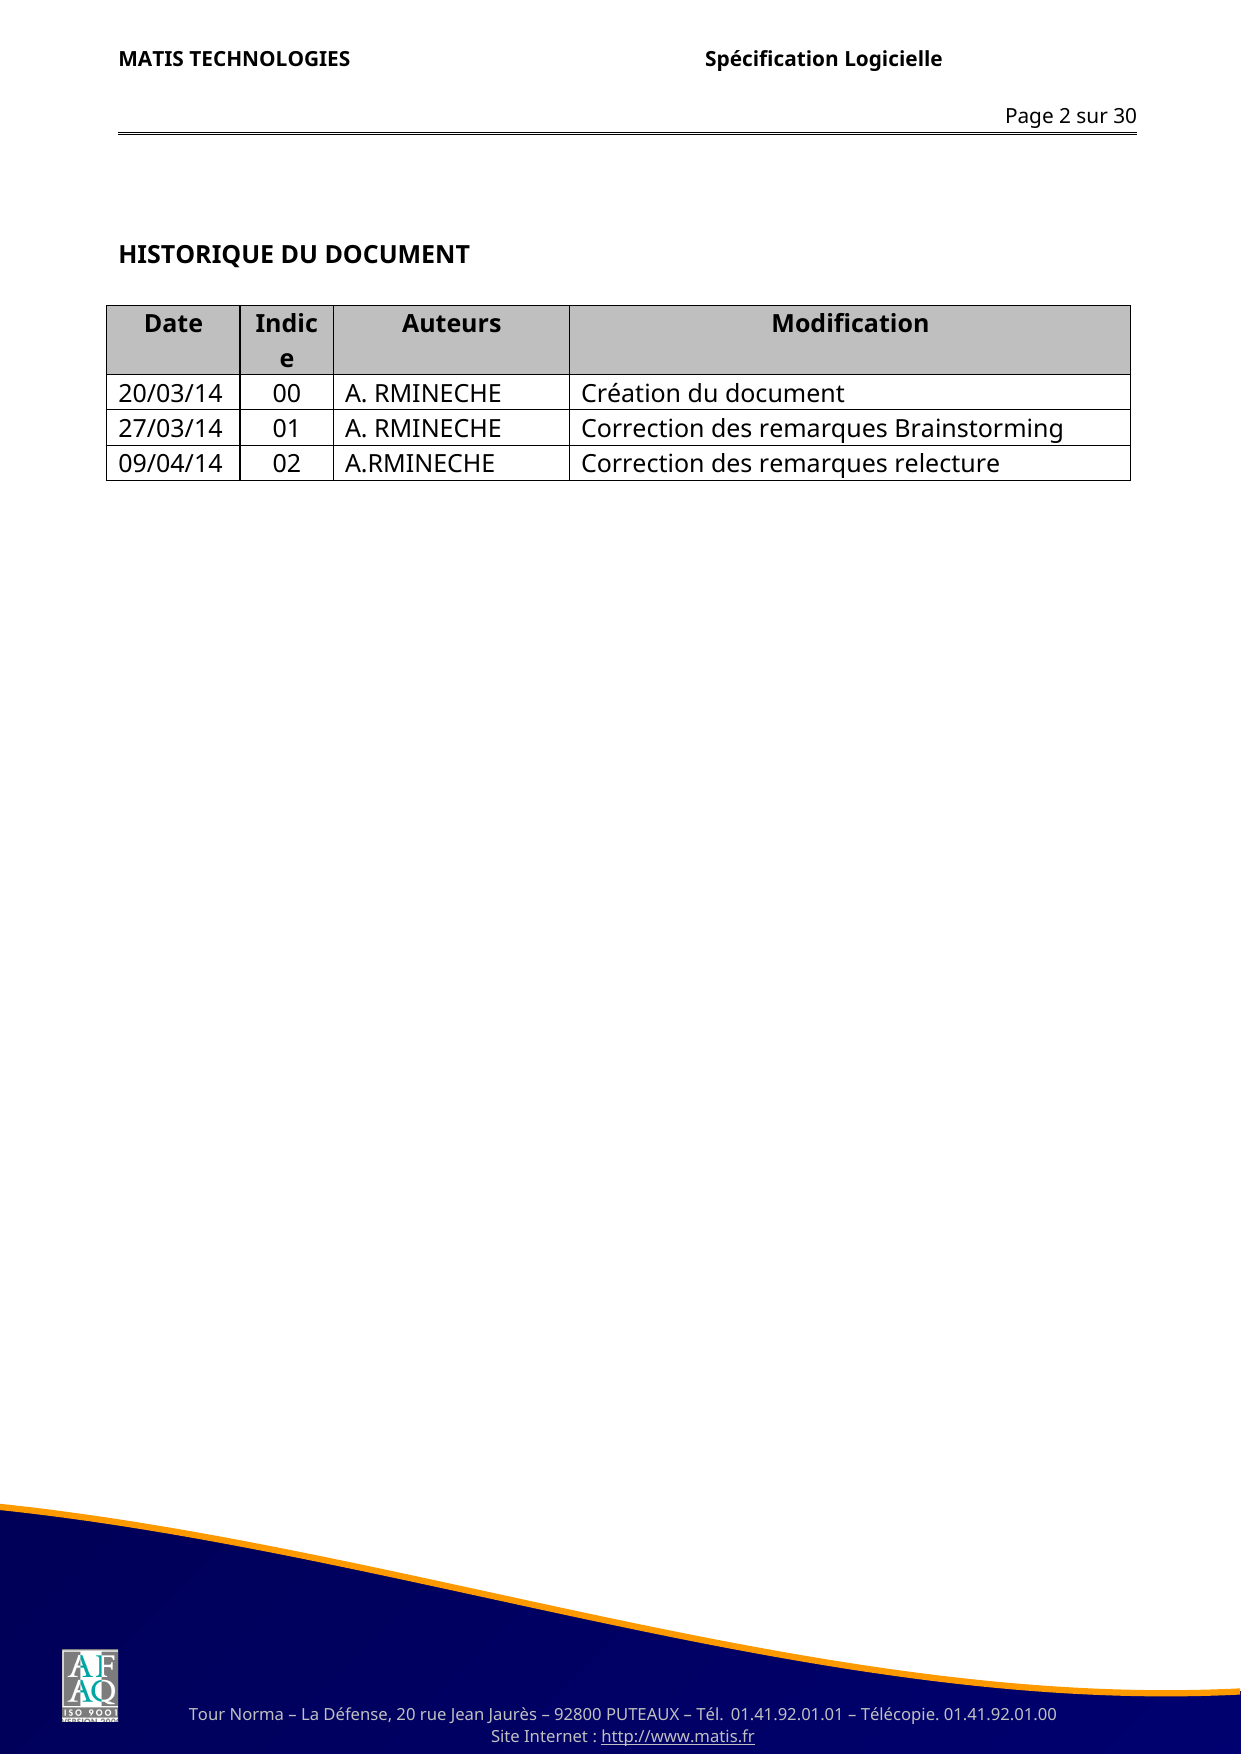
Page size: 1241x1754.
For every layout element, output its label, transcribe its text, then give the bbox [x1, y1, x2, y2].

table_cell A. RMINECHE [334, 410, 569, 444]
table_cell 02 [241, 446, 333, 479]
table_header Indice [241, 306, 333, 374]
table_cell 20/03/14 [107, 375, 239, 409]
table_cell Création du document [570, 375, 1130, 409]
table_header Modification [570, 306, 1130, 374]
table_header Date [107, 306, 239, 374]
table_cell A.RMINECHE [334, 446, 569, 479]
table_cell Correction des remarques Brainstorming [570, 410, 1130, 444]
table_cell A. RMINECHE [334, 375, 569, 409]
table_cell 01 [241, 410, 333, 444]
table_cell Correction des remarques relecture [570, 446, 1130, 479]
table_header Auteurs [334, 306, 569, 374]
table_cell 09/04/14 [107, 446, 239, 479]
picture [61, 1649, 119, 1722]
table_cell 27/03/14 [107, 410, 239, 444]
text HISTORIQUE DU DOCUMENT [118, 237, 1137, 271]
table_cell 00 [241, 375, 333, 409]
